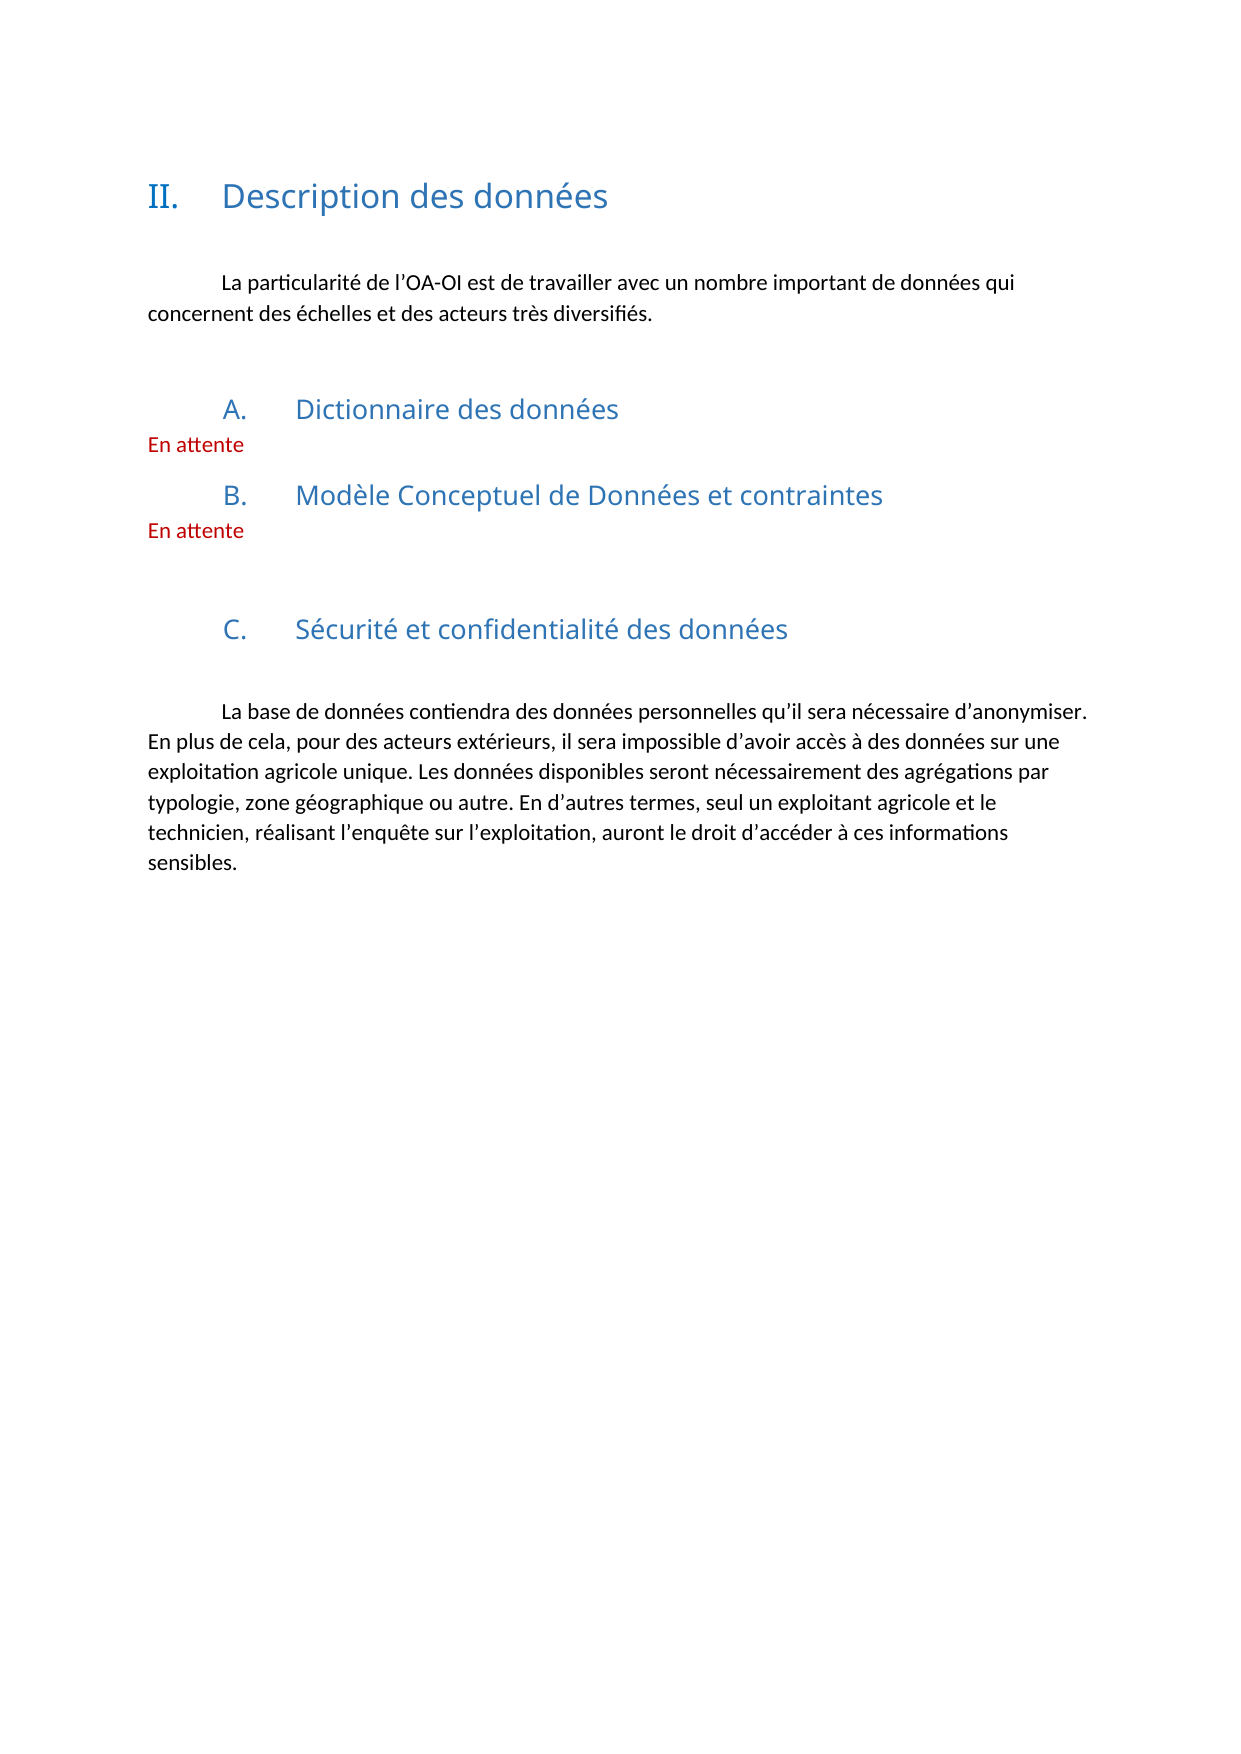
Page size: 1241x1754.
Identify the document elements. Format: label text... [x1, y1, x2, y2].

text En attente [148, 517, 1093, 545]
subtitle Description des données [148, 173, 1093, 218]
subtitle Sécurité et confidentialité des données [223, 610, 1093, 647]
text La particularité de l’OA-OI est de travailler avec un nombre important de données qui concernent des échelles et des acteurs très diversifiés. [148, 268, 1093, 327]
subtitle Modèle Conceptuel de Données et contraintes [223, 477, 1093, 514]
text En attente [148, 430, 1093, 458]
subtitle Dictionnaire des données [223, 390, 1093, 427]
text La base de données contiendra des données personnelles qu’il sera nécessaire d’anonymiser. En plus de cela, pour des acteurs extérieurs, il sera impossible d’avoir accès à des données sur une exploitation agricole unique. Les données disponibles seront nécessairement des agrégations par typologie, zone géographique ou autre. En d’autres termes, seul un exploitant agricole et le technicien, réalisant l’enquête sur l’exploitation, auront le droit d’accéder à ces informations sensibles. [148, 697, 1093, 876]
